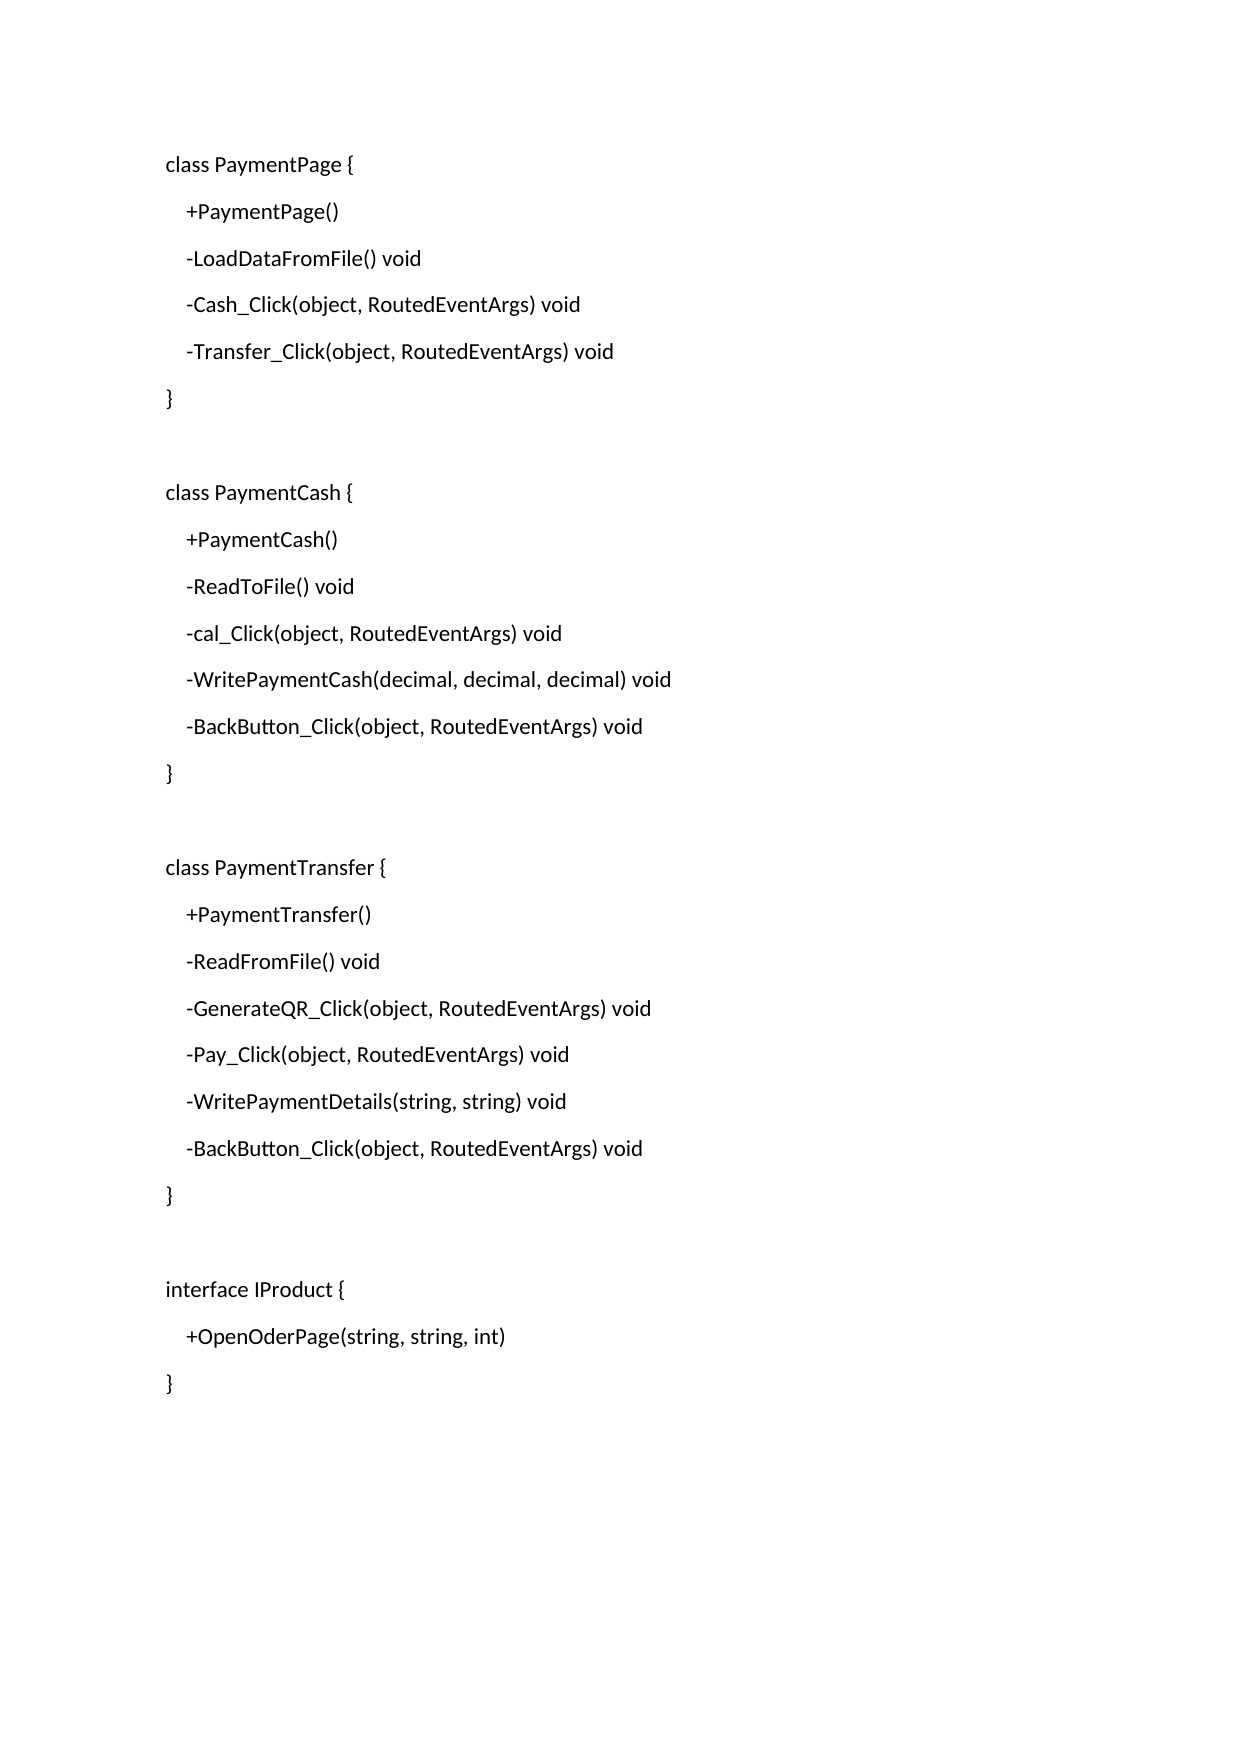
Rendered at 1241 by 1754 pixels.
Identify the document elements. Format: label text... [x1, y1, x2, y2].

text interface IProduct { [150, 1275, 1090, 1303]
text } [150, 759, 1090, 787]
text -Pay_Click(object, RoutedEventArgs) void [150, 1041, 1090, 1069]
text class PaymentTransfer { [150, 853, 1090, 881]
text -Cash_Click(object, RoutedEventArgs) void [150, 291, 1090, 319]
text -ReadFromFile() void [150, 947, 1090, 975]
text -BackButton_Click(object, RoutedEventArgs) void [150, 1134, 1090, 1162]
text } [150, 384, 1090, 412]
text -LoadDataFromFile() void [150, 244, 1090, 272]
text -Transfer_Click(object, RoutedEventArgs) void [150, 337, 1090, 366]
text +PaymentCash() [150, 525, 1090, 553]
text -cal_Click(object, RoutedEventArgs) void [150, 619, 1090, 647]
text +PaymentPage() [150, 197, 1090, 225]
text -BackButton_Click(object, RoutedEventArgs) void [150, 712, 1090, 741]
text -ReadToFile() void [150, 572, 1090, 600]
text +PaymentTransfer() [150, 900, 1090, 928]
text } [150, 1369, 1090, 1397]
text class PaymentCash { [150, 478, 1090, 506]
text class PaymentPage { [150, 150, 1090, 178]
text -WritePaymentCash(decimal, decimal, decimal) void [150, 666, 1090, 694]
text } [150, 1181, 1090, 1209]
text -WritePaymentDetails(string, string) void [150, 1087, 1090, 1116]
text +OpenOderPage(string, string, int) [150, 1322, 1090, 1350]
text -GenerateQR_Click(object, RoutedEventArgs) void [150, 994, 1090, 1022]
